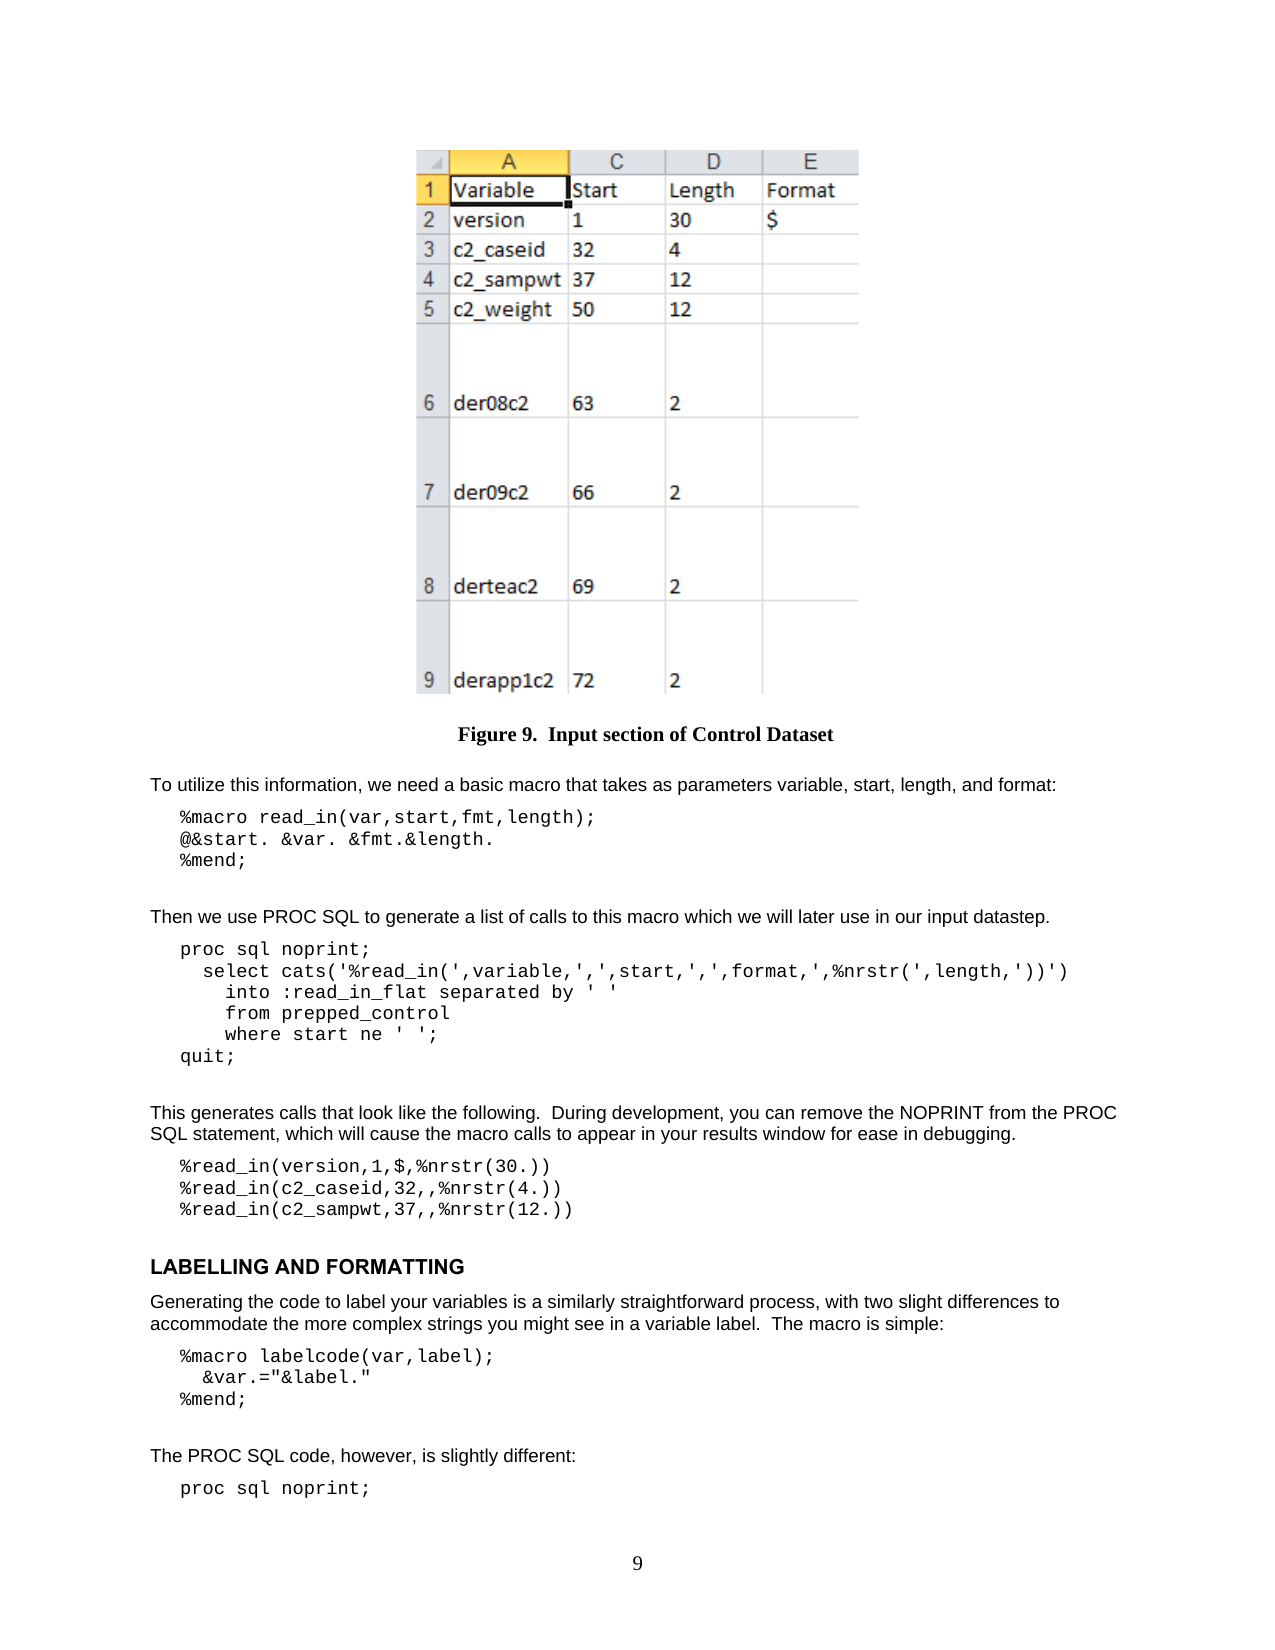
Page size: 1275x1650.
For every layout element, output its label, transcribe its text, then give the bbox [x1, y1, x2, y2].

text To utilize this information, we need a basic macro that takes as parameters variable, start, length, and format: [150, 774, 1125, 796]
text %mend; [180, 1389, 1125, 1411]
text from prepped_control [180, 1004, 1125, 1025]
picture [416, 150, 859, 694]
text select cats('%read_in(',variable,',',start,',',format,',%nrstr(',length,'))') [180, 961, 1125, 983]
text into :read_in_flat separated by ' ' [180, 983, 1125, 1004]
text %macro read_in(var,start,fmt,length); [180, 808, 1125, 829]
text proc sql noprint; [180, 940, 1125, 961]
text where start ne ' '; [180, 1025, 1125, 1046]
text %macro labelcode(var,label); [180, 1347, 1125, 1368]
text %read_in(version,1,$,%nrstr(30.)) [180, 1157, 1125, 1178]
text &var.="&label." [180, 1368, 1125, 1389]
text This generates calls that look like the following. During development, you can remove the NOPRINT from the PROC SQL statement, which will cause the macro calls to appear in your results window for ease in debugging. [150, 1102, 1125, 1145]
text quit; [180, 1046, 1125, 1068]
text @&start. &var. &fmt.&length. [180, 829, 1125, 851]
text %read_in(c2_sampwt,37,,%nrstr(12.)) [180, 1200, 1125, 1221]
text Then we use PROC SQL to generate a list of calls to this macro which we will later use in our input datastep. [150, 906, 1125, 928]
text The PROC SQL code, however, is slightly different: [150, 1445, 1125, 1466]
text proc sql noprint; [180, 1479, 1125, 1500]
text %mend; [180, 851, 1125, 872]
text Generating the code to label your variables is a similarly straightforward process, with two slight differences to accommodate the more complex strings you might see in a variable label. The macro is simple: [150, 1291, 1125, 1334]
text %read_in(c2_caseid,32,,%nrstr(4.)) [180, 1178, 1125, 1200]
text labelling and formatting [150, 1255, 1125, 1279]
